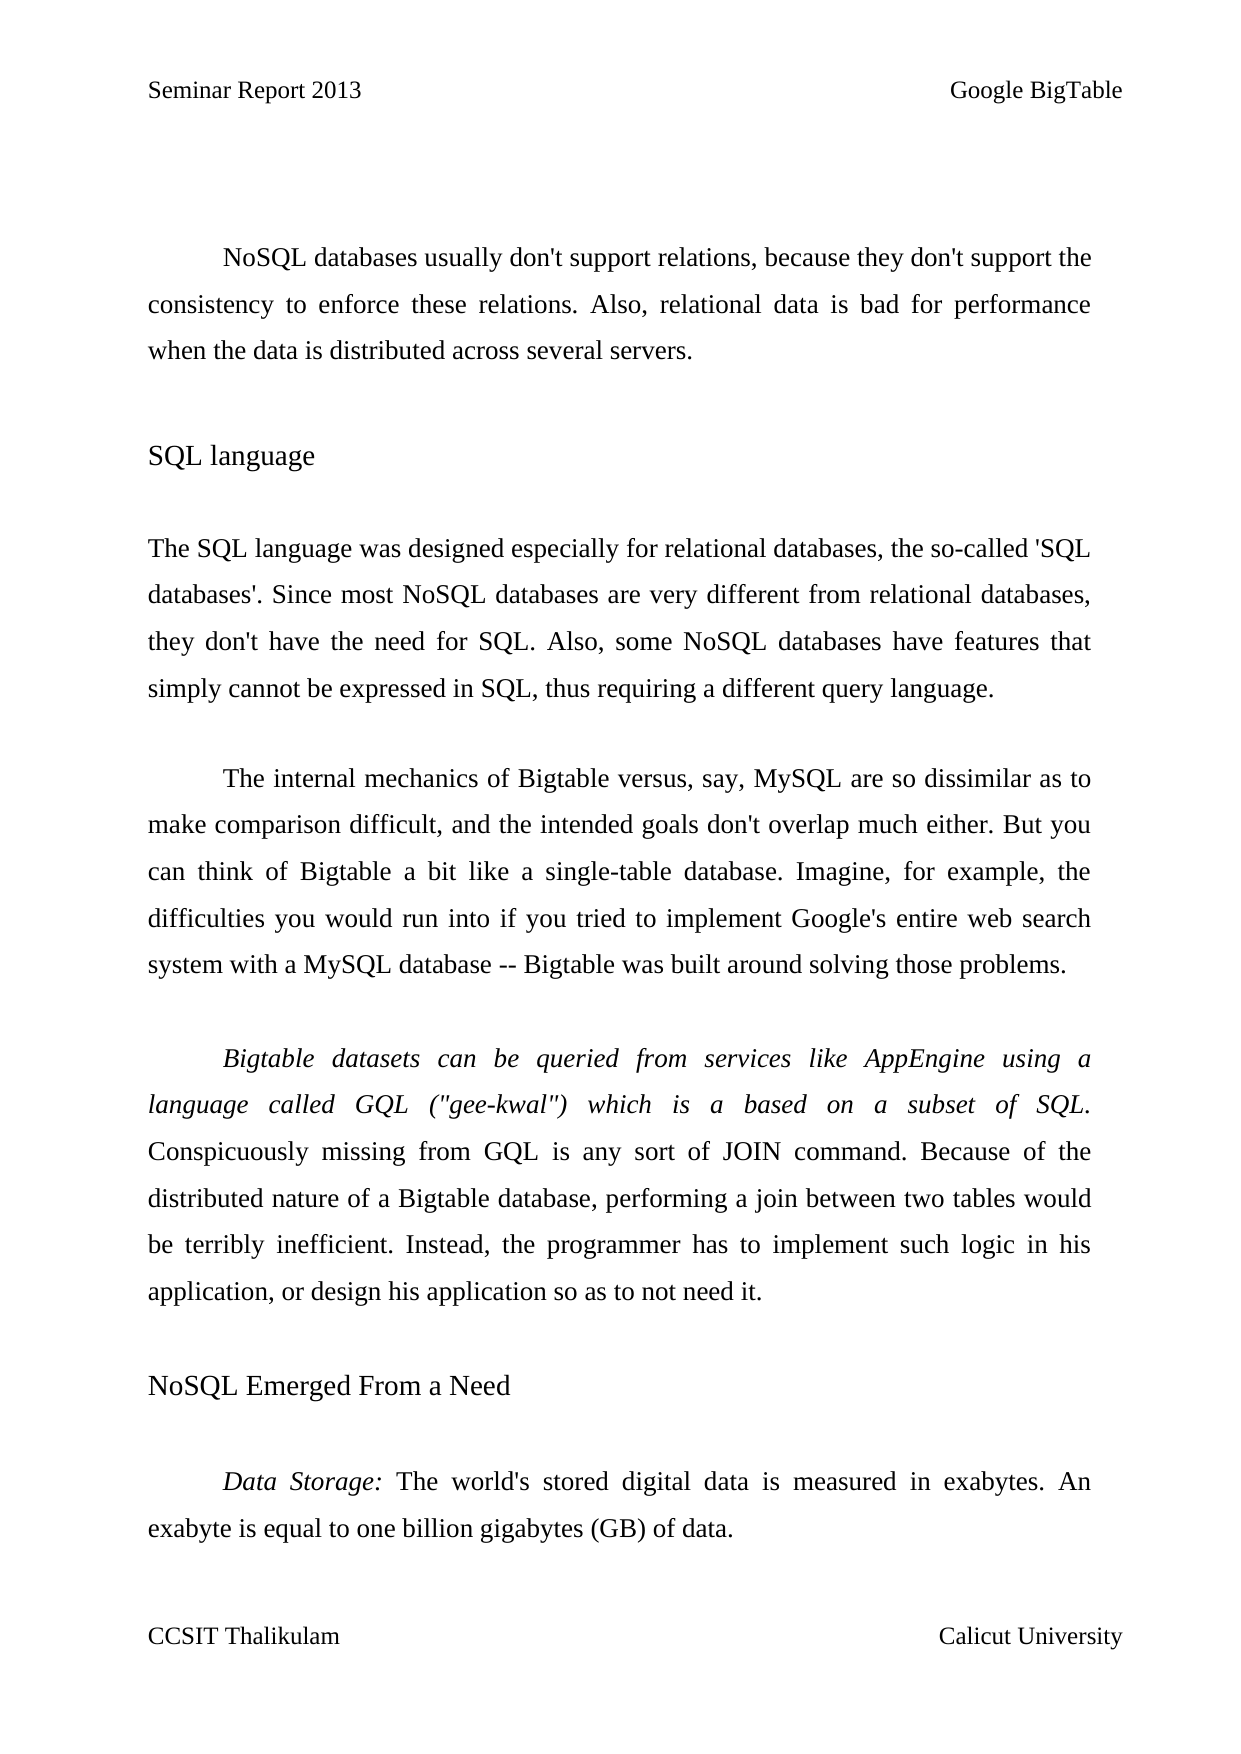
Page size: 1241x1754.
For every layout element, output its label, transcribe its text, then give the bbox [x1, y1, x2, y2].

text Bigtable datasets can be queried from services like AppEngine using a language called GQL ("gee-kwal") which is a based on a subset of SQL. Conspicuously missing from GQL is any sort of JOIN command. Because of the distributed nature of a Bigtable database, performing a join between two tables would be terribly inefficient. Instead, the programmer has to implement such logic in his application, or design his application so as to not need it. [148, 1042, 1092, 1306]
text SQL language [148, 438, 1092, 472]
text NoSQL Emerged From a Need [148, 1368, 1092, 1402]
text The SQL language was designed especially for relational databases, the so-called 'SQL databases'. Since most NoSQL databases are very different from relational databases, they don't have the need for SQL. Also, some NoSQL databases have features that simply cannot be expressed in SQL, thus requiring a different query language. [148, 532, 1092, 703]
text NoSQL databases usually don't support relations, because they don't support the consistency to enforce these relations. Also, relational data is bad for performance when the data is distributed across several servers. [148, 241, 1092, 366]
text The internal mechanics of Bigtable versus, say, MySQL are so dissimilar as to make comparison difficult, and the intended goals don't overlap much either. But you can think of Bigtable a bit like a single-table database. Imagine, for example, the difficulties you would run into if you tried to implement Google's entire web search system with a MySQL database -- Bigtable was built around solving those problems. [148, 762, 1092, 979]
text Data Storage: The world's stored digital data is measured in exabytes. An exabyte is equal to one billion gigabytes (GB) of data. [148, 1465, 1092, 1543]
